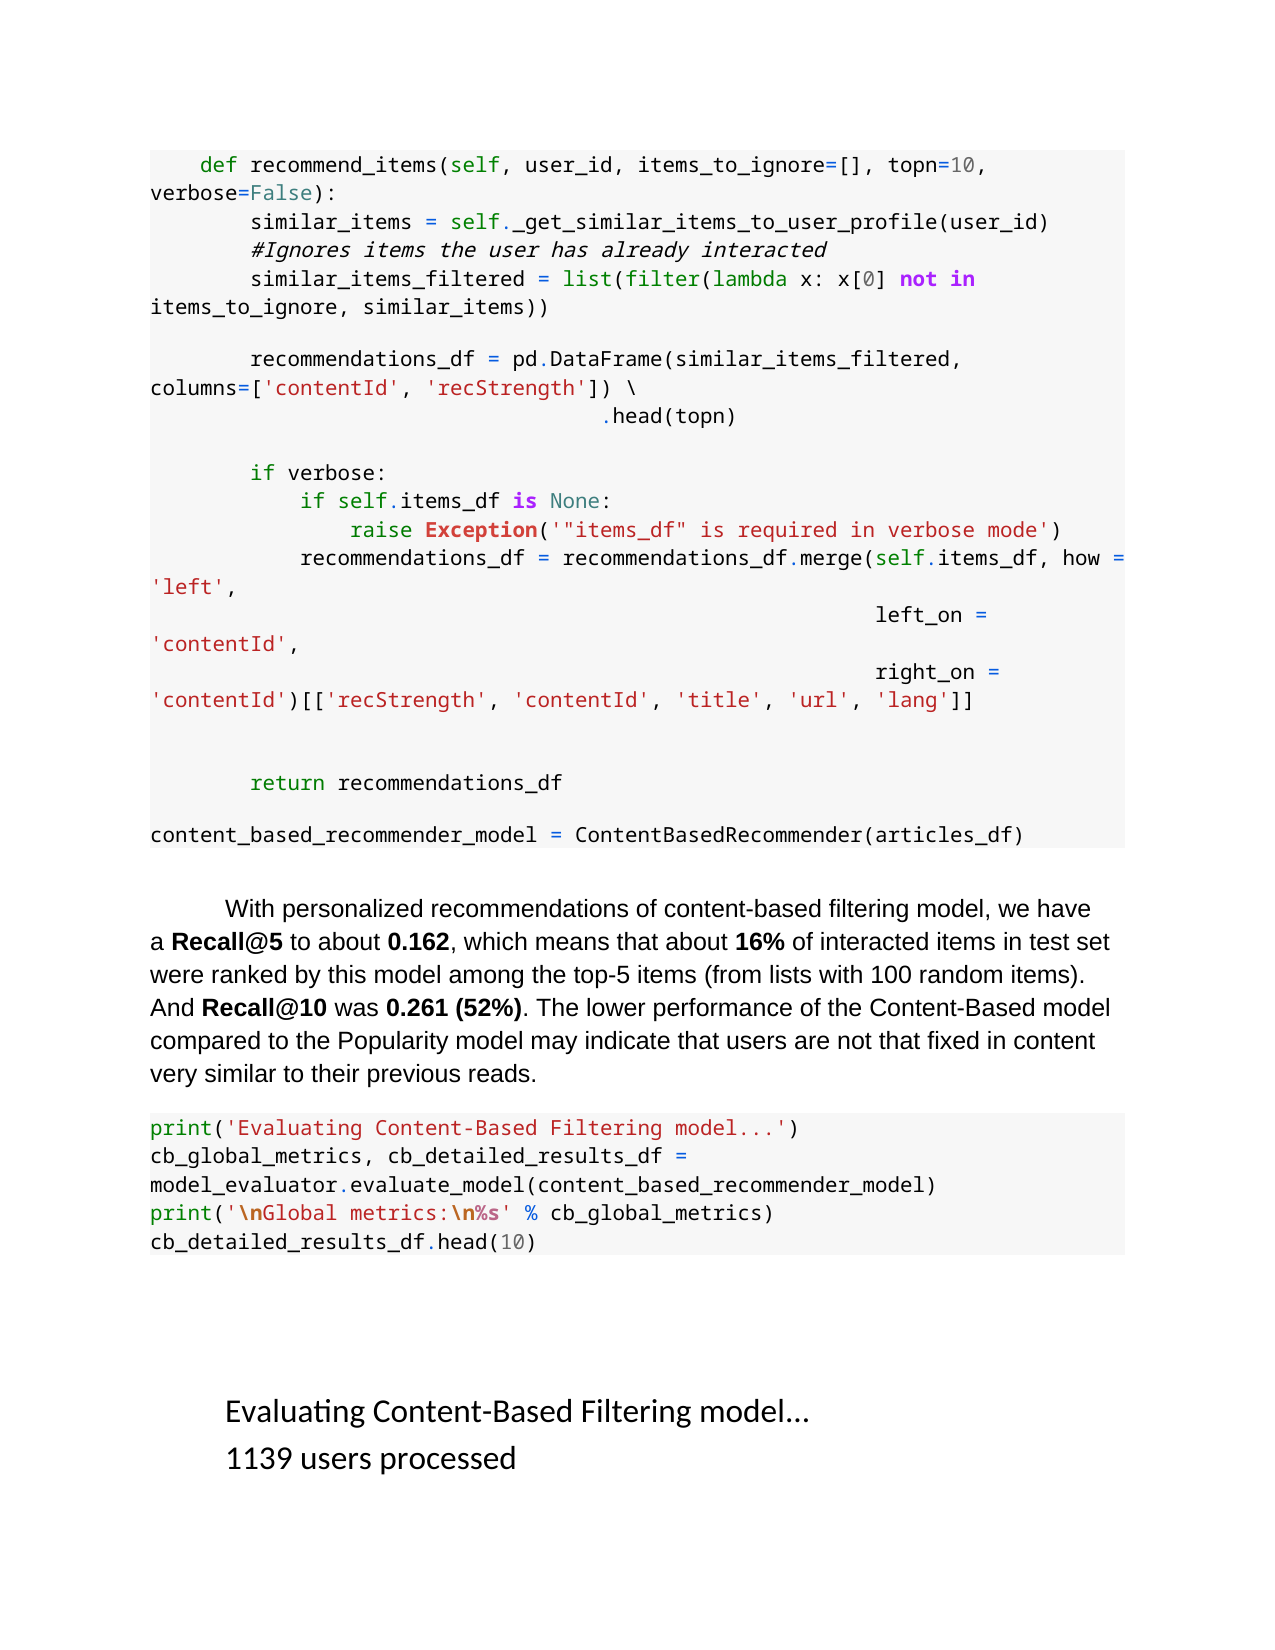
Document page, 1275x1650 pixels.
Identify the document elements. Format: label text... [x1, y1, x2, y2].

text raise Exception('"items_df" is required in verbose mode') [150, 515, 1125, 543]
text content_based_recommender_model = ContentBasedRecommender(articles_df) [150, 820, 1125, 848]
text right_on = 'contentId')[['recStrength', 'contentId', 'title', 'url', 'lang']] [150, 657, 1125, 714]
text left_on = 'contentId', [150, 600, 1125, 657]
text cb_global_metrics, cb_detailed_results_df = model_evaluator.evaluate_model(content_based_recommender_model) [150, 1141, 1125, 1198]
text print('Evaluating Content-Based Filtering model...') [150, 1113, 1125, 1141]
text similar_items_filtered = list(filter(lambda x: x[0] not in items_to_ignore, similar_items)) [150, 264, 1125, 321]
text print('\nGlobal metrics:\n%s' % cb_global_metrics) [150, 1198, 1125, 1227]
text cb_detailed_results_df.head(10) [150, 1227, 1125, 1255]
text With personalized recommendations of content-based filtering model, we have a Recall@5 to about 0.162, which means that about 16% of interacted items in test set were ranked by this model among the top-5 items (from lists with 100 random items). And Recall@10 was 0.261 (52%). The lower performance of the Content-Based model compared to the Popularity model may indicate that users are not that fixed in content very similar to their previous reads. [150, 894, 1125, 1088]
text Evaluating Content-Based Filtering model... [150, 1390, 1125, 1431]
text recommendations_df = pd.DataFrame(similar_items_filtered, columns=['contentId', 'recStrength']) \ [150, 344, 1125, 401]
text return recommendations_df [150, 768, 1125, 796]
text def recommend_items(self, user_id, items_to_ignore=[], topn=10, verbose=False): [150, 150, 1125, 207]
text 1139 users processed [150, 1437, 1125, 1478]
text #Ignores items the user has already interacted [150, 235, 1125, 264]
text similar_items = self._get_similar_items_to_user_profile(user_id) [150, 207, 1125, 235]
text if self.items_df is None: [150, 486, 1125, 515]
text .head(topn) [150, 401, 1125, 429]
text recommendations_df = recommendations_df.merge(self.items_df, how = 'left', [150, 543, 1125, 600]
text if verbose: [150, 458, 1125, 486]
